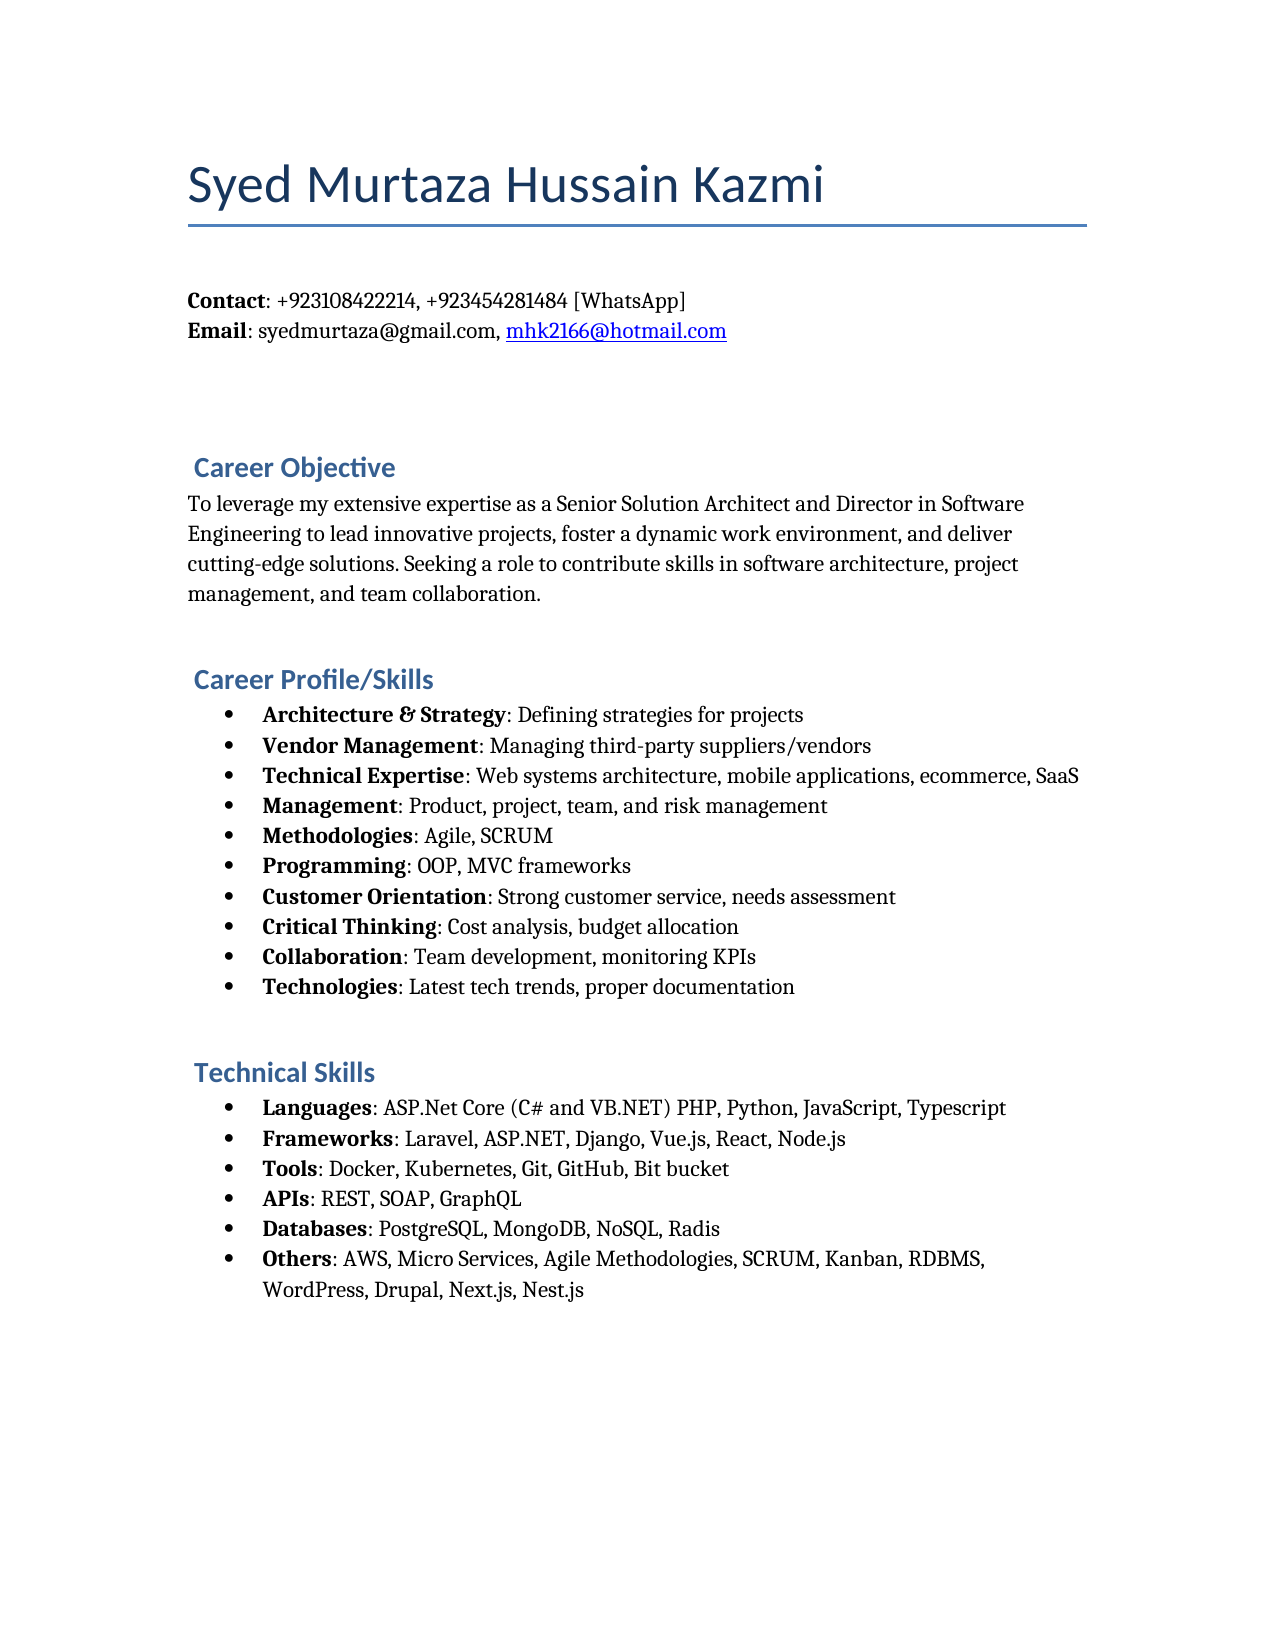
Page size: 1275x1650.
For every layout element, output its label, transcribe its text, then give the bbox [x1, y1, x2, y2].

list Collaboration: Team development, monitoring KPIs [225, 944, 1087, 970]
list Management: Product, project, team, and risk management [225, 793, 1087, 819]
subtitle Career Profile/Skills [187, 661, 1087, 697]
list Languages: ASP.Net Core (C# and VB.NET) PHP, Python, JavaScript, Typescript [225, 1095, 1087, 1122]
list Customer Orientation: Strong customer service, needs assessment [225, 883, 1087, 910]
list Programming: OOP, MVC frameworks [225, 853, 1087, 879]
list APIs: REST, SOAP, GraphQL [225, 1186, 1087, 1212]
subtitle Career Objective [187, 449, 1087, 485]
text To leverage my extensive expertise as a Senior Solution Architect and Director in Software Engineering to lead innovative projects, foster a dynamic work environment, and deliver cutting-edge solutions. Seeking a role to contribute skills in software architecture, project management, and team collaboration. [187, 490, 1087, 607]
list Methodologies: Agile, SCRUM [225, 823, 1087, 849]
list Technical Expertise: Web systems architecture, mobile applications, ecommerce, SaaS [225, 763, 1087, 789]
title Syed Murtaza Hussain Kazmi [187, 150, 1087, 227]
list Others: AWS, Micro Services, Agile Methodologies, SCRUM, Kanban, RDBMS, WordPress, Drupal, Next.js, Nest.js [225, 1246, 1087, 1303]
list Tools: Docker, Kubernetes, Git, GitHub, Bit bucket [225, 1156, 1087, 1182]
list Vendor Management: Managing third-party suppliers/vendors [225, 732, 1087, 759]
list Databases: PostgreSQL, MongoDB, NoSQL, Radis [225, 1216, 1087, 1242]
list Technologies: Latest tech trends, proper documentation [225, 974, 1087, 1000]
list Architecture & Strategy: Defining strategies for projects [225, 702, 1087, 728]
text Contact: +923108422214, +923454281484 [WhatsApp] Email: syedmurtaza@gmail.com, mhk2166@hotmail.com [187, 258, 1087, 344]
list Frameworks: Laravel, ASP.NET, Django, Vue.js, React, Node.js [225, 1125, 1087, 1152]
subtitle Technical Skills [187, 1054, 1087, 1090]
list Critical Thinking: Cost analysis, budget allocation [225, 914, 1087, 940]
